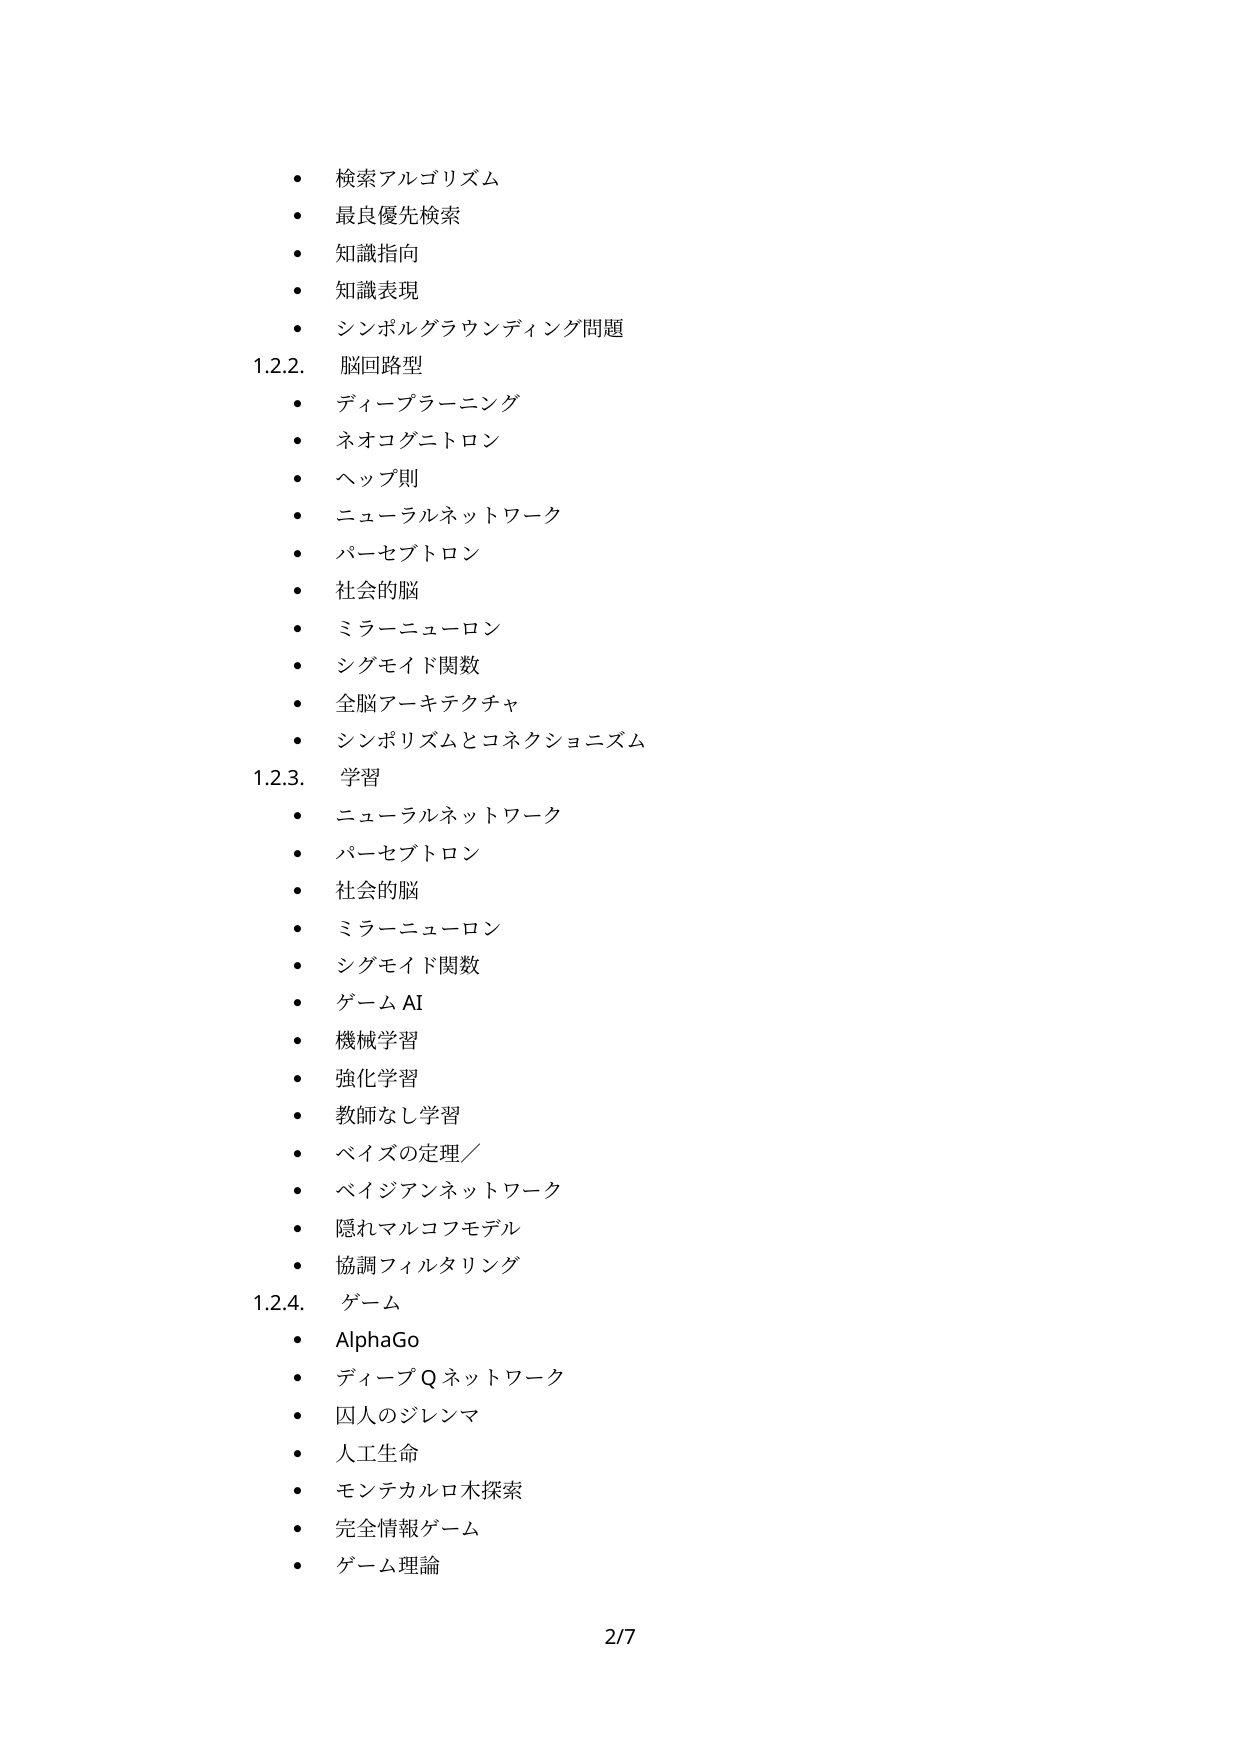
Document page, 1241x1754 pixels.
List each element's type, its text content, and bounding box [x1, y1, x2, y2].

list ネオコグニトロン [294, 421, 1063, 458]
list パーセブトロン [294, 533, 1063, 571]
list ミラーニューロン [294, 908, 1063, 946]
list ニューラルネットワーク [294, 496, 1063, 533]
list ヘップ則 [294, 458, 1063, 496]
list 学習 [252, 758, 1063, 796]
list ディープラーニング [294, 383, 1063, 421]
list 脳回路型 [252, 346, 1063, 383]
list モンテカルロ木探索 [294, 1471, 1063, 1508]
list シグモイド関数 [294, 646, 1063, 683]
list 教師なし学習 [294, 1096, 1063, 1133]
list 協調フィルタリング [294, 1246, 1063, 1283]
list 知識表現 [294, 271, 1063, 308]
list 社会的脳 [294, 571, 1063, 608]
list ベイズの定理／ [294, 1133, 1063, 1171]
list 検索アルゴリズム [294, 158, 1063, 196]
list ベイジアンネットワーク [294, 1171, 1063, 1208]
list 最良優先検索 [294, 196, 1063, 233]
list 隠れマルコフモデル [294, 1208, 1063, 1246]
list ニューラルネットワーク [294, 796, 1063, 833]
list シンポルグラウンディング問題 [294, 308, 1063, 346]
list ゲーム [252, 1283, 1063, 1321]
list 囚人のジレンマ [294, 1396, 1063, 1433]
list 全脳アーキテクチャ [294, 683, 1063, 721]
list ミラーニューロン [294, 608, 1063, 646]
list ゲームAI [294, 983, 1063, 1021]
list AlphaGo [294, 1321, 1063, 1358]
list 知識指向 [294, 233, 1063, 271]
list 社会的脳 [294, 871, 1063, 908]
list 強化学習 [294, 1058, 1063, 1096]
list シンポリズムとコネクショニズム [294, 721, 1063, 758]
list ディープQネットワーク [294, 1358, 1063, 1396]
list 機械学習 [294, 1021, 1063, 1058]
list 人工生命 [294, 1433, 1063, 1471]
list シグモイド関数 [294, 946, 1063, 983]
list パーセブトロン [294, 833, 1063, 871]
list ゲーム理論 [294, 1546, 1063, 1583]
list 完全情報ゲーム [294, 1508, 1063, 1546]
